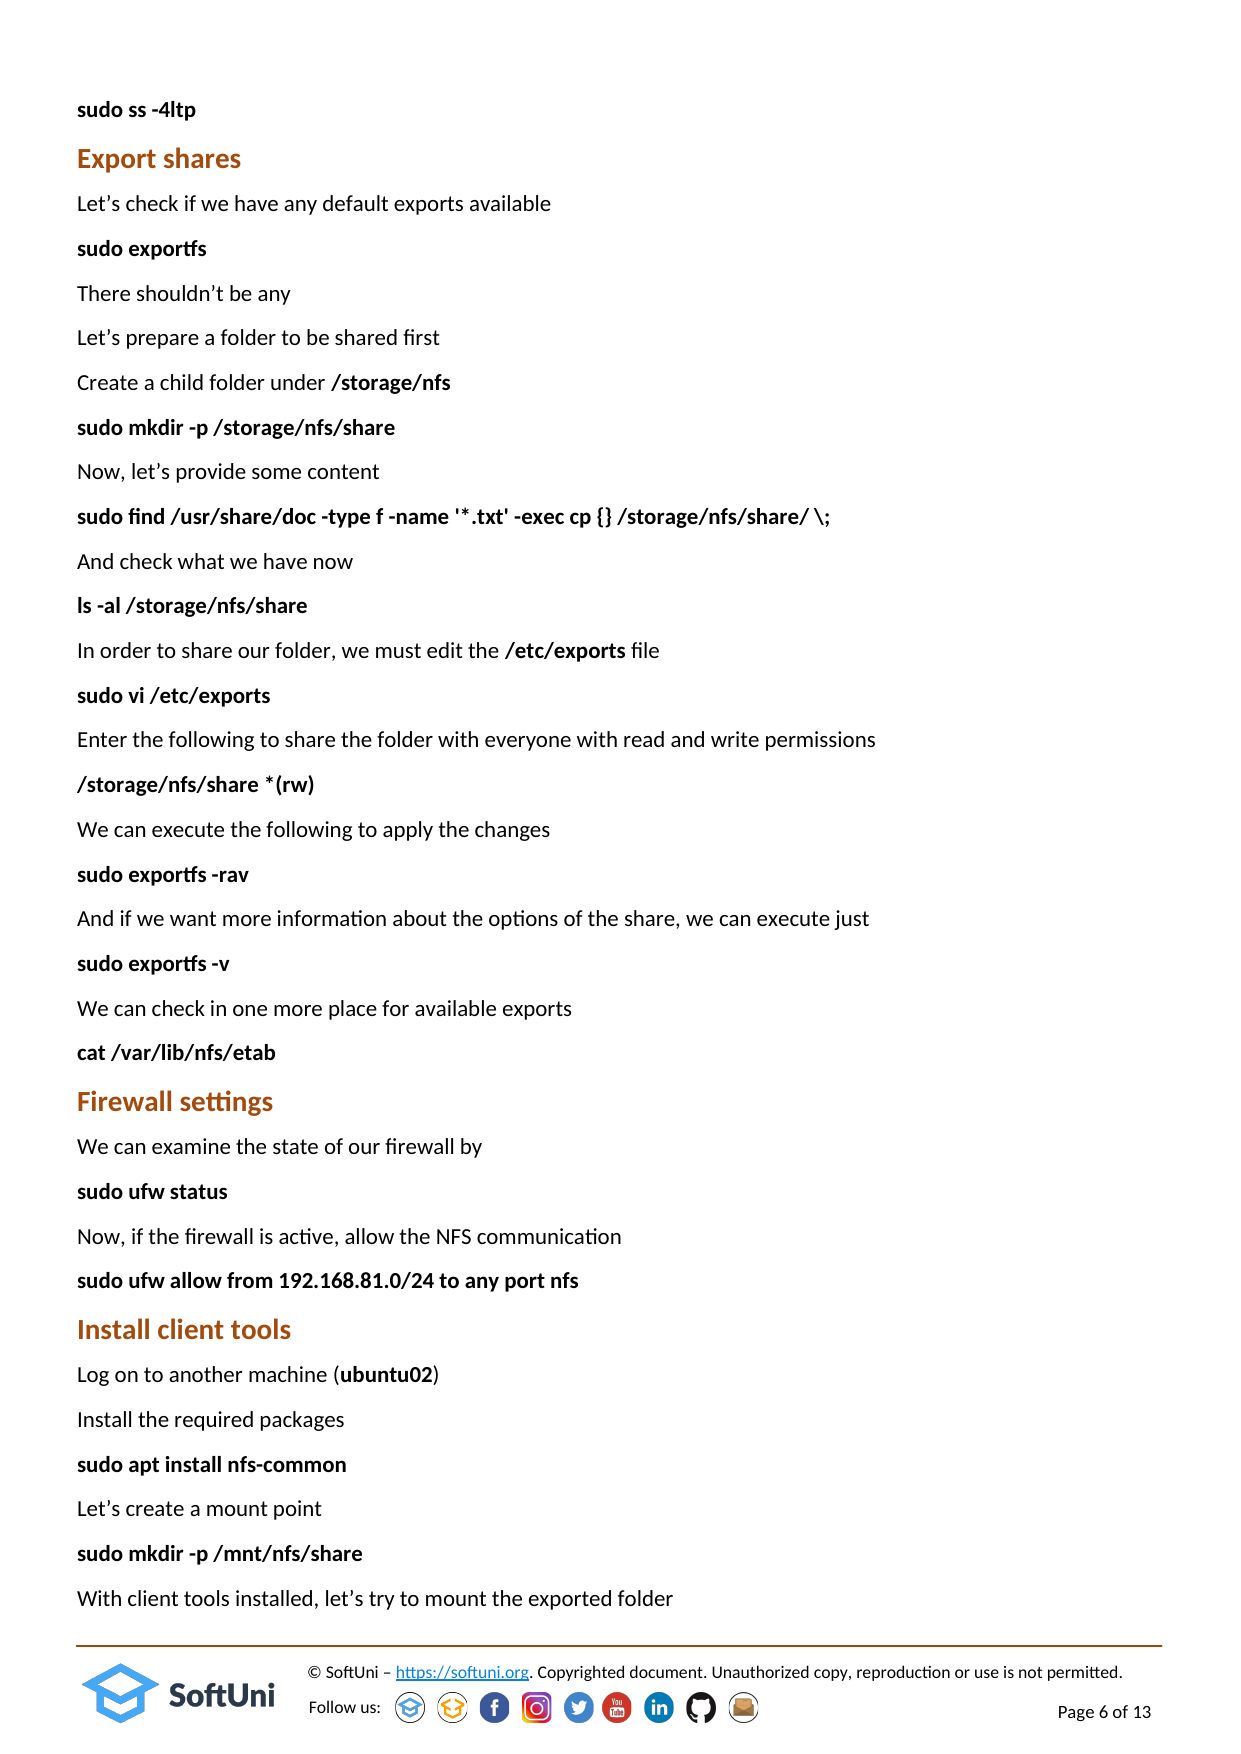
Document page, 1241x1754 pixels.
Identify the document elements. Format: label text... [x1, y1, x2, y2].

text And if we want more information about the options of the share, we can execute just [77, 904, 1163, 932]
text We can examine the state of our firewall by [77, 1132, 1163, 1160]
text There shouldn’t be any [77, 279, 1163, 307]
text We can check in one more place for available exports [77, 994, 1163, 1022]
subtitle Install client tools [77, 1311, 1163, 1347]
picture [644, 1692, 653, 1701]
text sudo ufw allow from 192.168.81.0/24 to any port nfs [77, 1266, 1163, 1294]
picture [602, 1692, 632, 1723]
text Let’s prepare a folder to be shared first [77, 323, 1163, 351]
picture [522, 1692, 552, 1723]
picture [437, 1692, 468, 1723]
picture [644, 1714, 653, 1723]
text sudo ss -4ltp [77, 95, 1163, 123]
text Enter the following to share the folder with everyone with read and write permissions [77, 726, 1163, 754]
text ls -al /storage/nfs/share [77, 592, 1163, 619]
text Log on to another machine (ubuntu02) [77, 1360, 1163, 1388]
picture [658, 1705, 667, 1714]
text Let’s create a mount point [77, 1494, 1163, 1522]
picture [564, 1692, 594, 1723]
text sudo vi /etc/exports [77, 681, 1163, 709]
text sudo apt install nfs-common [77, 1450, 1163, 1478]
text /storage/nfs/share *(rw) [77, 770, 1163, 798]
subtitle Export shares [77, 140, 1163, 176]
picture [75, 1658, 281, 1729]
text Let’s check if we have any default exports available [77, 189, 1163, 217]
text sudo mkdir -p /storage/nfs/share [77, 413, 1163, 441]
text sudo find /usr/share/doc -type f -name '*.txt' -exec cp {} /storage/nfs/share/ \; [77, 502, 1163, 530]
picture [665, 1692, 674, 1701]
picture [665, 1714, 674, 1723]
text In order to share our folder, we must edit the /etc/exports file [77, 636, 1163, 664]
text cat /var/lib/nfs/etab [77, 1038, 1163, 1066]
text sudo ufw status [77, 1177, 1163, 1205]
picture [686, 1692, 716, 1723]
text Now, let’s provide some content [77, 457, 1163, 486]
text Install the required packages [77, 1405, 1163, 1433]
text sudo exportfs [77, 234, 1163, 262]
picture [395, 1692, 425, 1723]
text sudo exportfs -v [77, 949, 1163, 977]
text sudo exportfs -rav [77, 860, 1163, 888]
text Create a child folder under /storage/nfs [77, 368, 1163, 396]
subtitle Firewall settings [77, 1083, 1163, 1119]
text Now, if the firewall is active, allow the NFS communication [77, 1222, 1163, 1250]
text We can execute the following to apply the changes [77, 815, 1163, 843]
text And check what we have now [77, 547, 1163, 575]
text With client tools installed, let’s try to mount the exported folder [77, 1584, 1163, 1612]
text sudo mkdir -p /mnt/nfs/share [77, 1539, 1163, 1567]
picture [728, 1692, 759, 1723]
picture [479, 1692, 510, 1723]
